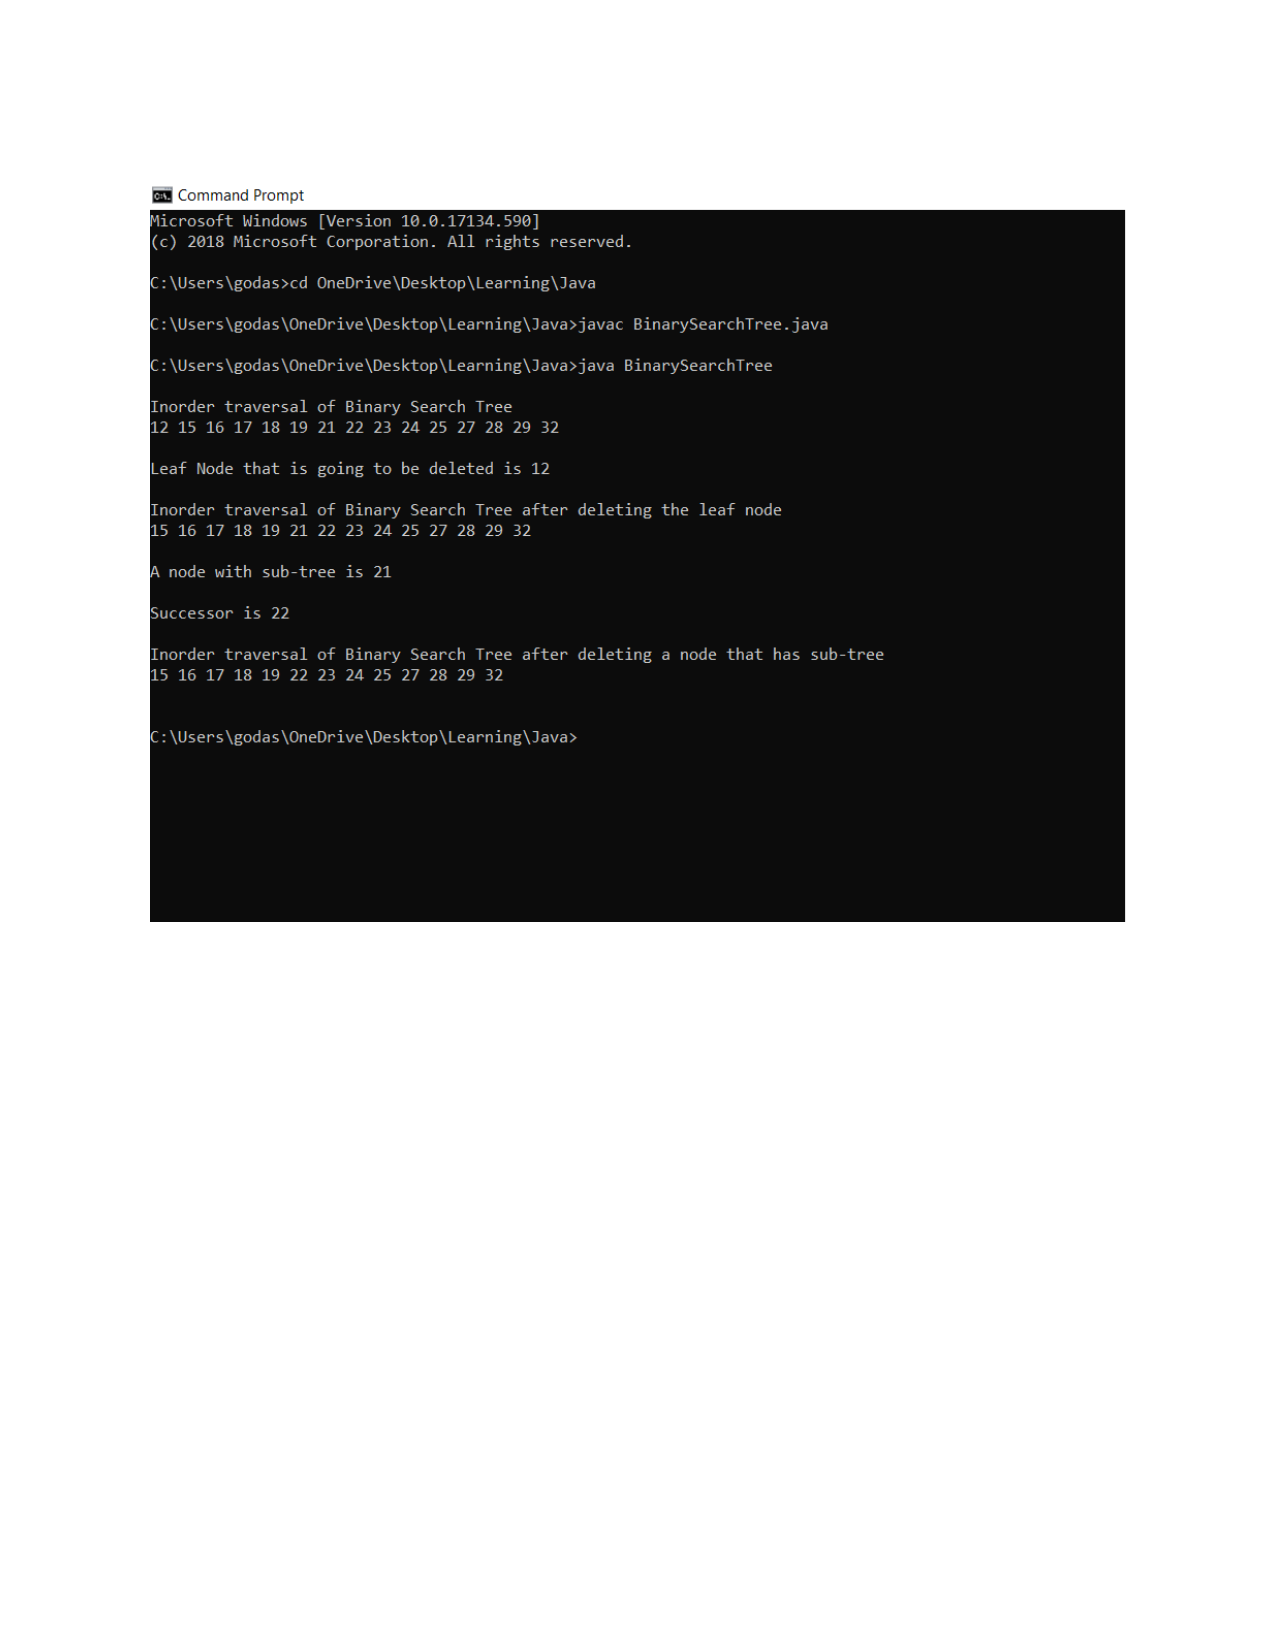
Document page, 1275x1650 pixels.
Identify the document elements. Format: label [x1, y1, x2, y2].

picture [150, 180, 1125, 922]
